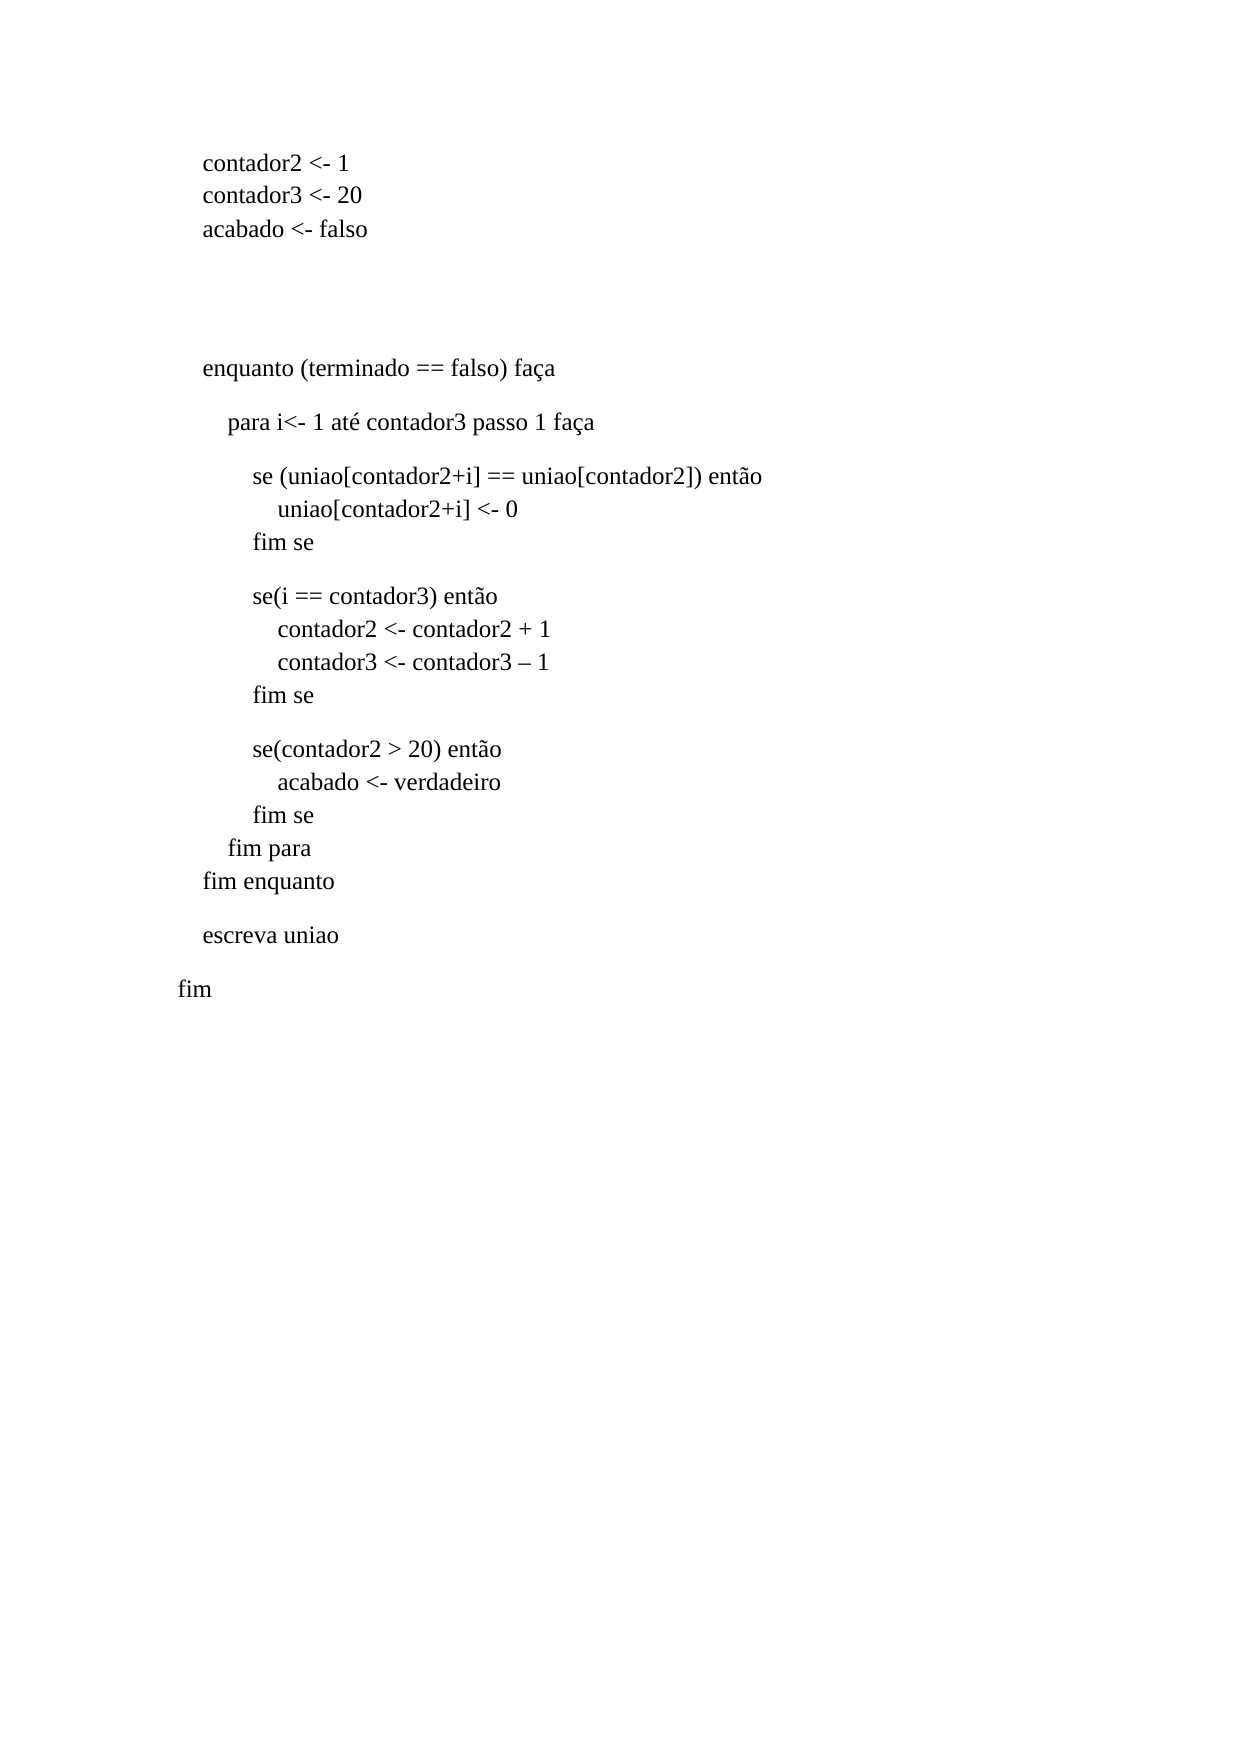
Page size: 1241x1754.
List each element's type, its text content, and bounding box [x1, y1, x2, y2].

text se (uniao[contador2+i] == uniao[contador2]) então uniao[contador2+i] <- 0 fim se [177, 461, 1063, 556]
text se(contador2 > 20) então acabado <- verdadeiro fim se fim para fim enquanto [177, 734, 1063, 895]
text fim [177, 974, 1063, 1002]
text enquanto (terminado == falso) faça [177, 353, 1063, 382]
text se(i == contador3) então contador2 <- contador2 + 1 contador3 <- contador3 – 1 fim se [177, 581, 1063, 709]
text escreva uniao [177, 920, 1063, 949]
text para i<- 1 até contador3 passo 1 faça [177, 407, 1063, 436]
text contador2 <- 1 contador3 <- 20 acabado <- falso [177, 148, 1063, 242]
